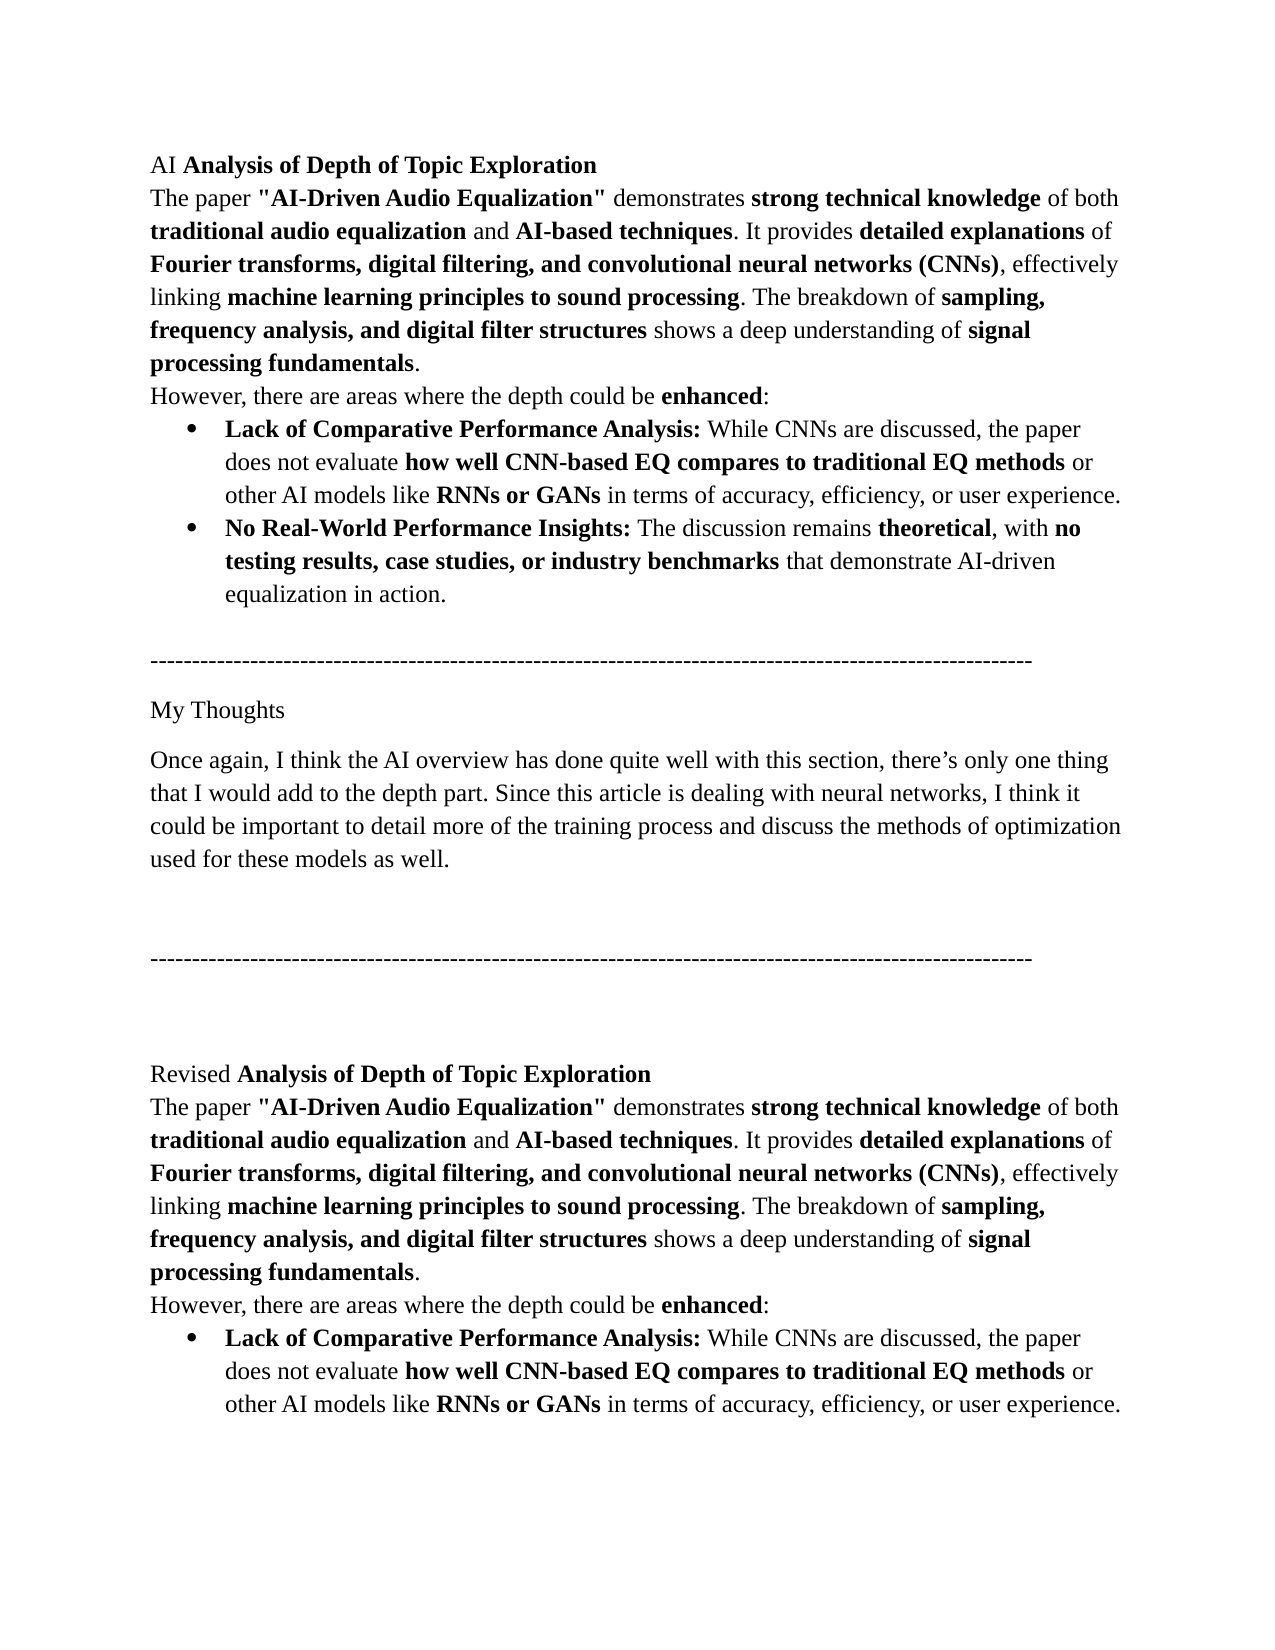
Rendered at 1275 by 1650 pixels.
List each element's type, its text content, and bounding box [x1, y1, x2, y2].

text However, there are areas where the depth could be enhanced: [150, 1290, 1125, 1319]
list Lack of Comparative Performance Analysis: While CNNs are discussed, the paper does not evaluate how well CNN-based EQ compares to traditional EQ methods or other AI models like RNNs or GANs in terms of accuracy, efficiency, or user experience. [187, 1323, 1125, 1418]
list Lack of Comparative Performance Analysis: While CNNs are discussed, the paper does not evaluate how well CNN-based EQ compares to traditional EQ methods or other AI models like RNNs or GANs in terms of accuracy, efficiency, or user experience. [187, 414, 1125, 509]
text AI Analysis of Depth of Topic Exploration [150, 150, 1125, 179]
text The paper "AI-Driven Audio Equalization" demonstrates strong technical knowledge of both traditional audio equalization and AI-based techniques. It provides detailed explanations of Fourier transforms, digital filtering, and convolutional neural networks (CNNs), effectively linking machine learning principles to sound processing. The breakdown of sampling, frequency analysis, and digital filter structures shows a deep understanding of signal processing fundamentals. [150, 183, 1125, 377]
text However, there are areas where the depth could be enhanced: [150, 381, 1125, 410]
text The paper "AI-Driven Audio Equalization" demonstrates strong technical knowledge of both traditional audio equalization and AI-based techniques. It provides detailed explanations of Fourier transforms, digital filtering, and convolutional neural networks (CNNs), effectively linking machine learning principles to sound processing. The breakdown of sampling, frequency analysis, and digital filter structures shows a deep understanding of signal processing fundamentals. [150, 1092, 1125, 1286]
text Revised Analysis of Depth of Topic Exploration [150, 1059, 1125, 1088]
text My Thoughts [150, 695, 1125, 724]
text Once again, I think the AI overview has done quite well with this section, there’s only one thing that I would add to the depth part. Since this article is dealing with neural networks, I think it could be important to detail more of the training process and discuss the methods of optimization used for these models as well. [150, 745, 1125, 872]
text ---------------------------------------------------------------------------------------------------------- [150, 645, 1125, 674]
text ---------------------------------------------------------------------------------------------------------- [150, 943, 1125, 972]
list No Real-World Performance Insights: The discussion remains theoretical, with no testing results, case studies, or industry benchmarks that demonstrate AI-driven equalization in action. [187, 513, 1125, 608]
